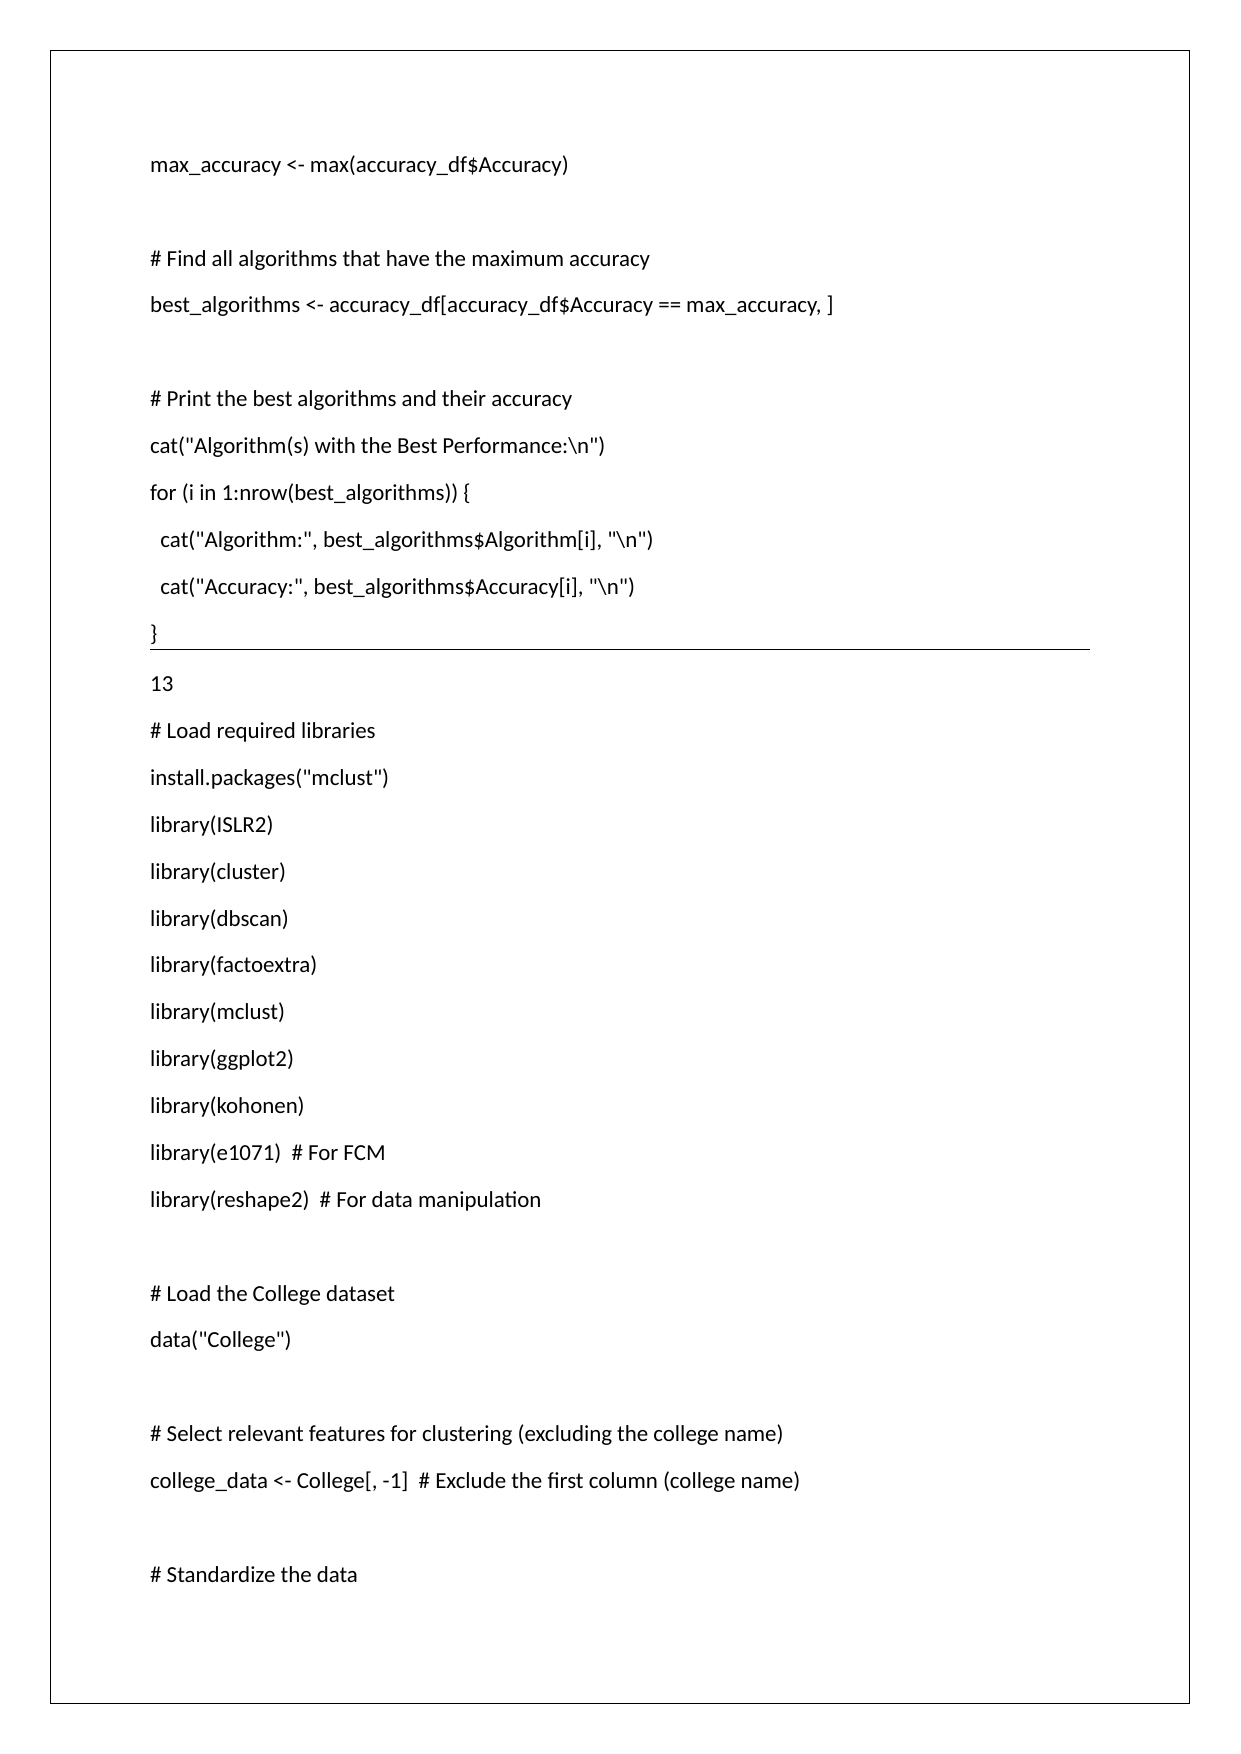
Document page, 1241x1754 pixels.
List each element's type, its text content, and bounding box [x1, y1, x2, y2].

text cat("Accuracy:", best_algorithms$Accuracy[i], "\n") [150, 572, 1090, 600]
text # Load required libraries [150, 716, 1090, 744]
text for (i in 1:nrow(best_algorithms)) { [150, 478, 1090, 506]
text } [150, 619, 1090, 649]
text 13 [150, 669, 1090, 697]
text # Standardize the data [150, 1560, 1090, 1588]
text library(ggplot2) [150, 1044, 1090, 1072]
text library(dbscan) [150, 904, 1090, 932]
text cat("Algorithm(s) with the Best Performance:\n") [150, 431, 1090, 459]
text # Load the College dataset [150, 1279, 1090, 1307]
text library(ISLR2) [150, 810, 1090, 838]
text library(reshape2) # For data manipulation [150, 1185, 1090, 1213]
text max_accuracy <- max(accuracy_df$Accuracy) [150, 150, 1090, 178]
text # Print the best algorithms and their accuracy [150, 384, 1090, 412]
text install.packages("mclust") [150, 763, 1090, 791]
text # Find all algorithms that have the maximum accuracy [150, 244, 1090, 272]
text college_data <- College[, -1] # Exclude the first column (college name) [150, 1466, 1090, 1494]
text # Select relevant features for clustering (excluding the college name) [150, 1419, 1090, 1447]
text library(factoextra) [150, 951, 1090, 978]
text data("College") [150, 1326, 1090, 1353]
text library(cluster) [150, 857, 1090, 885]
text library(mclust) [150, 997, 1090, 1025]
text cat("Algorithm:", best_algorithms$Algorithm[i], "\n") [150, 525, 1090, 553]
text library(kohonen) [150, 1091, 1090, 1119]
text library(e1071) # For FCM [150, 1138, 1090, 1166]
text best_algorithms <- accuracy_df[accuracy_df$Accuracy == max_accuracy, ] [150, 291, 1090, 319]
